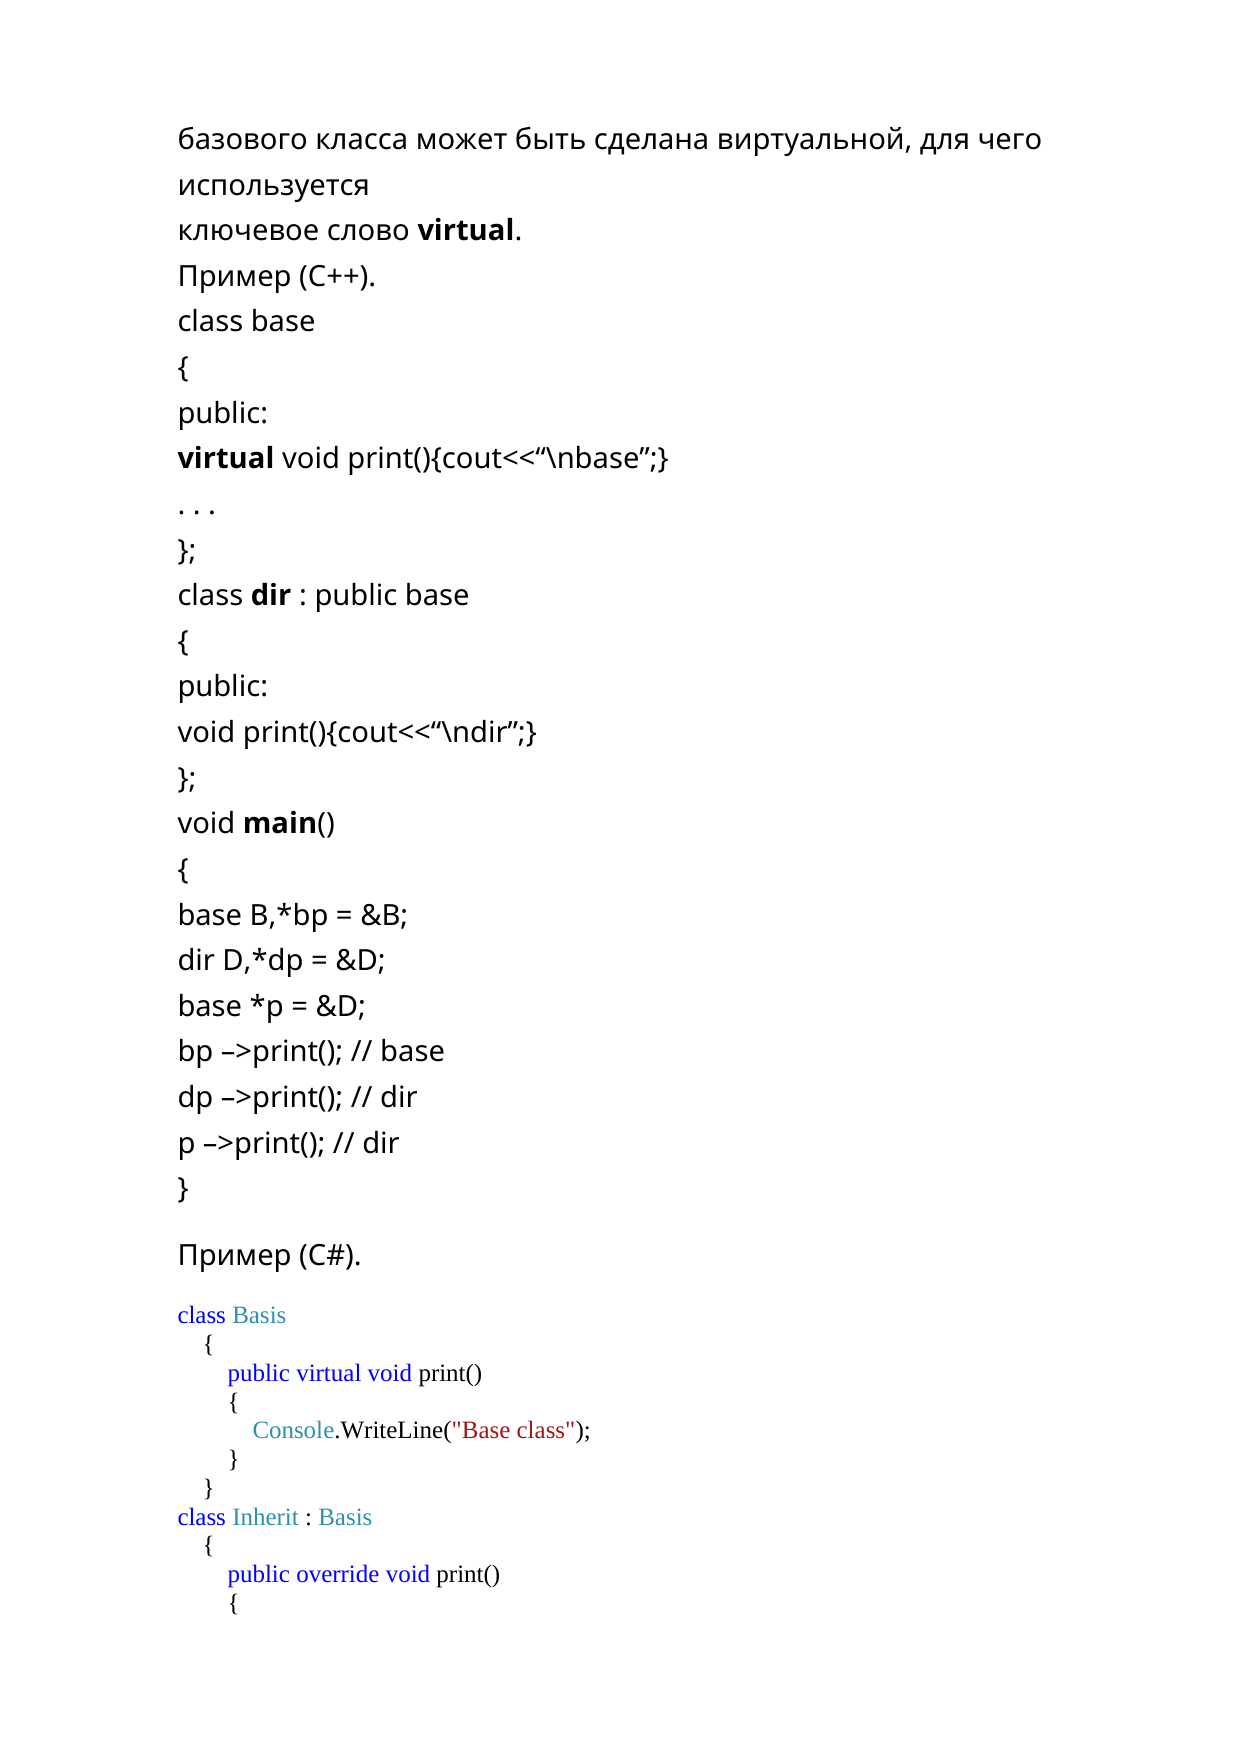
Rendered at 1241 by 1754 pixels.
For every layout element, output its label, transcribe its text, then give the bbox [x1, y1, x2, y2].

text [177, 118, 1152, 1207]
text { [177, 1530, 1152, 1559]
text } [177, 1473, 1152, 1502]
text class Inherit : Basis [177, 1502, 1152, 1530]
text class Basis [177, 1300, 1152, 1329]
text public virtual void print() [177, 1358, 1152, 1387]
text } [177, 1444, 1152, 1473]
text Console.WriteLine("Base class"); [177, 1415, 1152, 1444]
text Пример (C#). [177, 1234, 1152, 1274]
text { [177, 1387, 1152, 1415]
text { [177, 1329, 1152, 1358]
text { [177, 1588, 1152, 1617]
text public override void print() [177, 1559, 1152, 1588]
